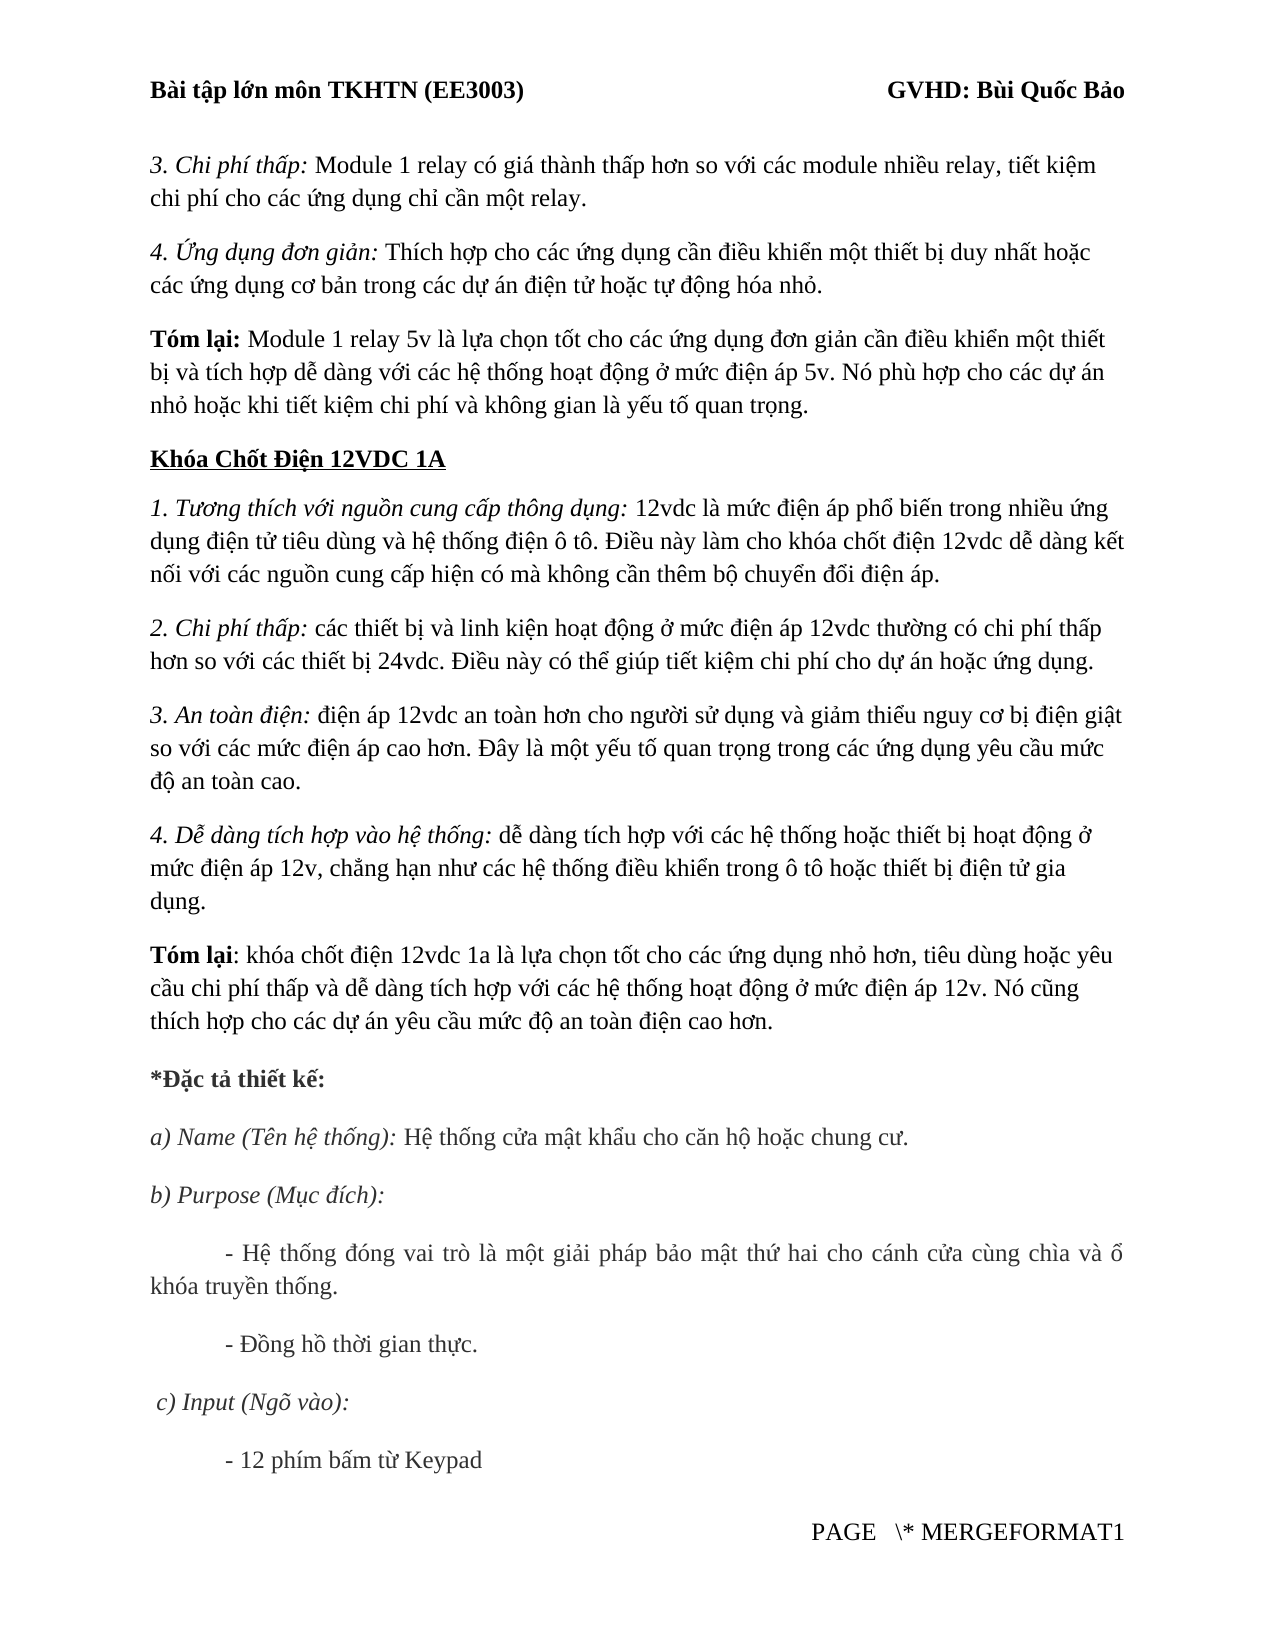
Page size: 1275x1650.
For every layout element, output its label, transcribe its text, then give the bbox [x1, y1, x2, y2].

text 3. An toàn điện: điện áp 12vdc an toàn hơn cho người sử dụng và giảm thiểu nguy cơ bị điện giật so với các mức điện áp cao hơn. Đây là một yếu tố quan trọng trong các ứng dụng yêu cầu mức độ an toàn cao. [150, 700, 1125, 795]
text 3. Chi phí thấp: Module 1 relay có giá thành thấp hơn so với các module nhiều relay, tiết kiệm chi phí cho các ứng dụng chỉ cần một relay. [150, 150, 1125, 212]
text *Đặc tả thiết kế: [150, 1064, 1125, 1093]
text 2. Chi phí thấp: các thiết bị và linh kiện hoạt động ở mức điện áp 12vdc thường có chi phí thấp hơn so với các thiết bị 24vdc. Điều này có thể giúp tiết kiệm chi phí cho dự án hoặc ứng dụng. [150, 613, 1125, 675]
text - Đồng hồ thời gian thực. [150, 1329, 1125, 1358]
text c) Input (Ngõ vào): [150, 1387, 1125, 1416]
text Tóm lại: Module 1 relay 5v là lựa chọn tốt cho các ứng dụng đơn giản cần điều khiển một thiết bị và tích hợp dễ dàng với các hệ thống hoạt động ở mức điện áp 5v. Nó phù hợp cho các dự án nhỏ hoặc khi tiết kiệm chi phí và không gian là yếu tố quan trọng. [150, 324, 1125, 418]
text - 12 phím bấm từ Keypad [150, 1445, 1125, 1474]
text 1. Tương thích với nguồn cung cấp thông dụng: 12vdc là mức điện áp phổ biến trong nhiều ứng dụng điện tử tiêu dùng và hệ thống điện ô tô. Điều này làm cho khóa chốt điện 12vdc dễ dàng kết nối với các nguồn cung cấp hiện có mà không cần thêm bộ chuyển đổi điện áp. [150, 493, 1125, 588]
text 4. Dễ dàng tích hợp vào hệ thống: dễ dàng tích hợp với các hệ thống hoặc thiết bị hoạt động ở mức điện áp 12v, chẳng hạn như các hệ thống điều khiển trong ô tô hoặc thiết bị điện tử gia dụng. [150, 820, 1125, 915]
text 4. Ứng dụng đơn giản: Thích hợp cho các ứng dụng cần điều khiển một thiết bị duy nhất hoặc các ứng dụng cơ bản trong các dự án điện tử hoặc tự động hóa nhỏ. [150, 237, 1125, 299]
text Khóa Chốt Điện 12VDC 1A [150, 444, 1125, 472]
text b) Purpose (Mục đích): [150, 1180, 1125, 1209]
text - Hệ thống đóng vai trò là một giải pháp bảo mật thứ hai cho cánh cửa cùng chìa và ổ khóa truyền thống. [150, 1238, 1125, 1300]
text Tóm lại: khóa chốt điện 12vdc 1a là lựa chọn tốt cho các ứng dụng nhỏ hơn, tiêu dùng hoặc yêu cầu chi phí thấp và dễ dàng tích hợp với các hệ thống hoạt động ở mức điện áp 12v. Nó cũng thích hợp cho các dự án yêu cầu mức độ an toàn điện cao hơn. [150, 940, 1125, 1035]
text a) Name (Tên hệ thống): Hệ thống cửa mật khẩu cho căn hộ hoặc chung cư. [150, 1122, 1125, 1151]
